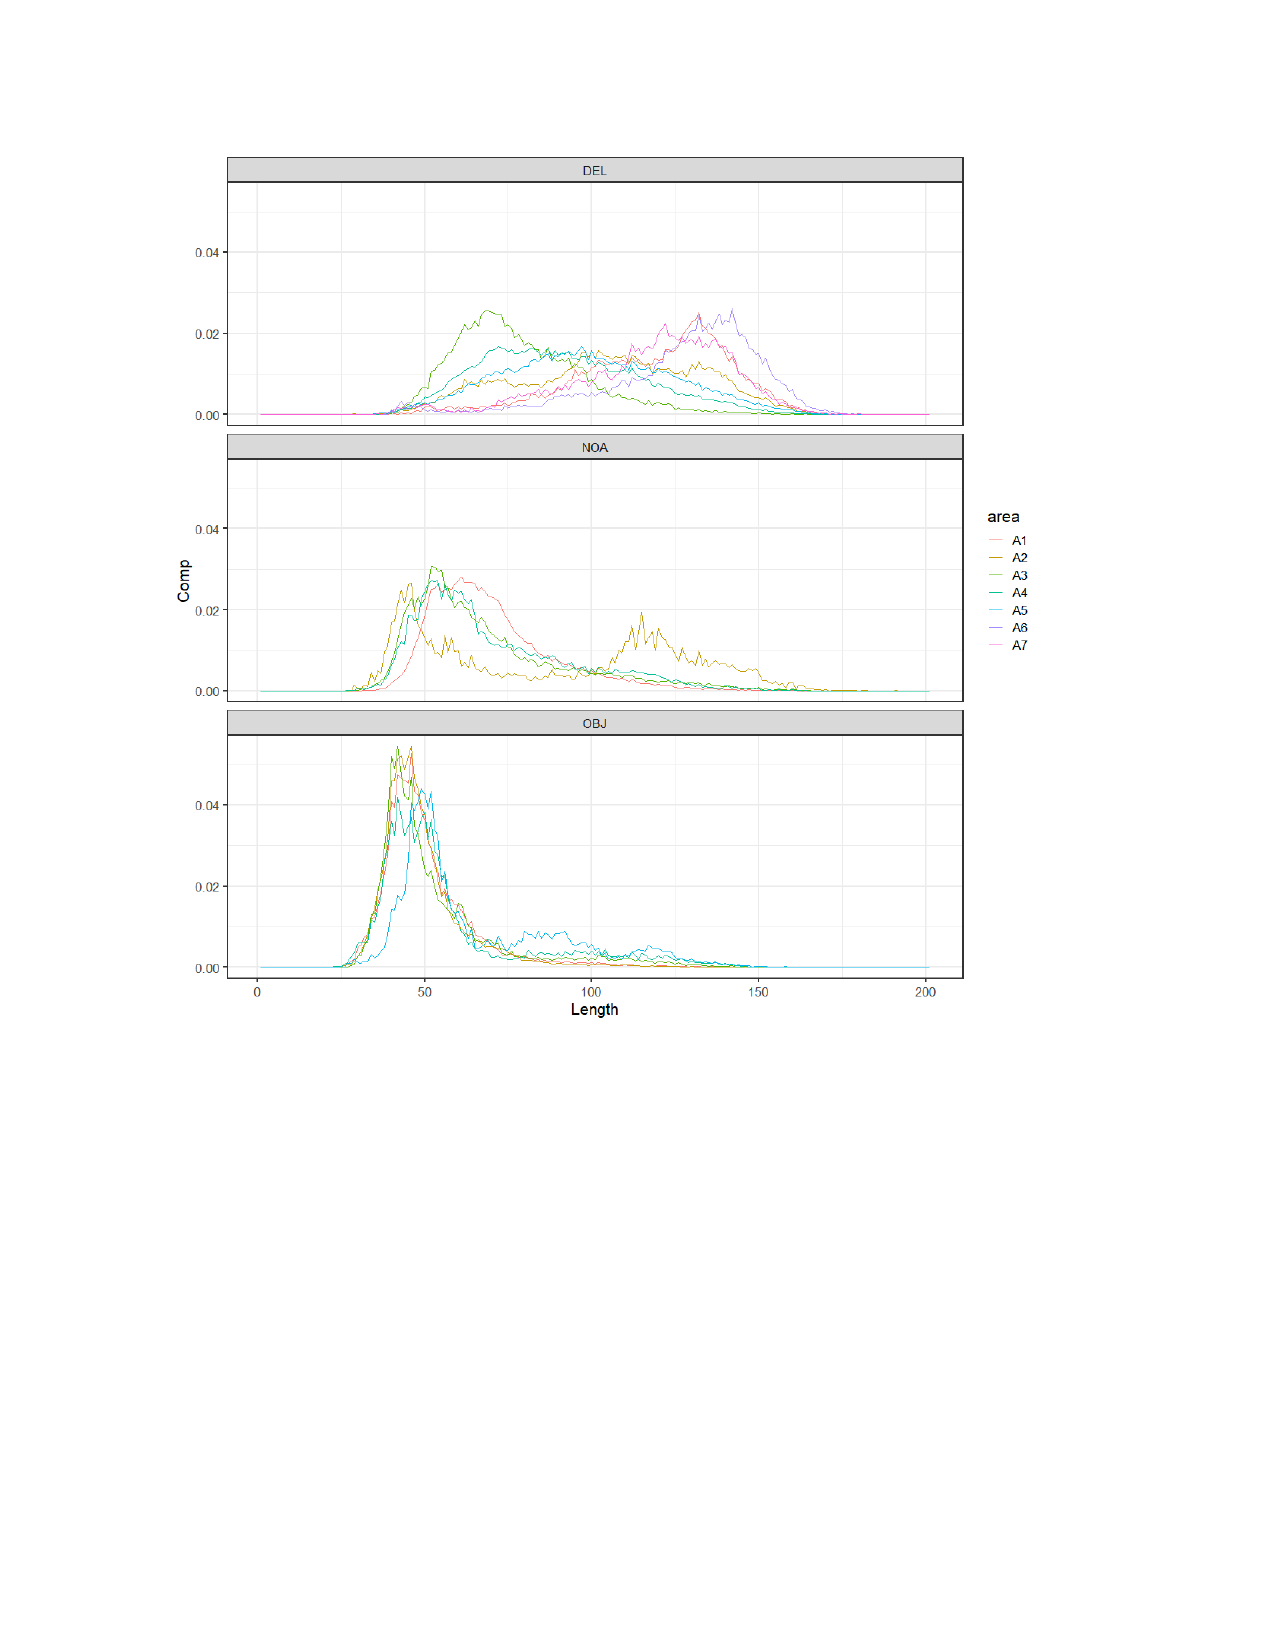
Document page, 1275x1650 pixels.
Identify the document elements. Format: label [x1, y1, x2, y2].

picture [168, 150, 1044, 1025]
